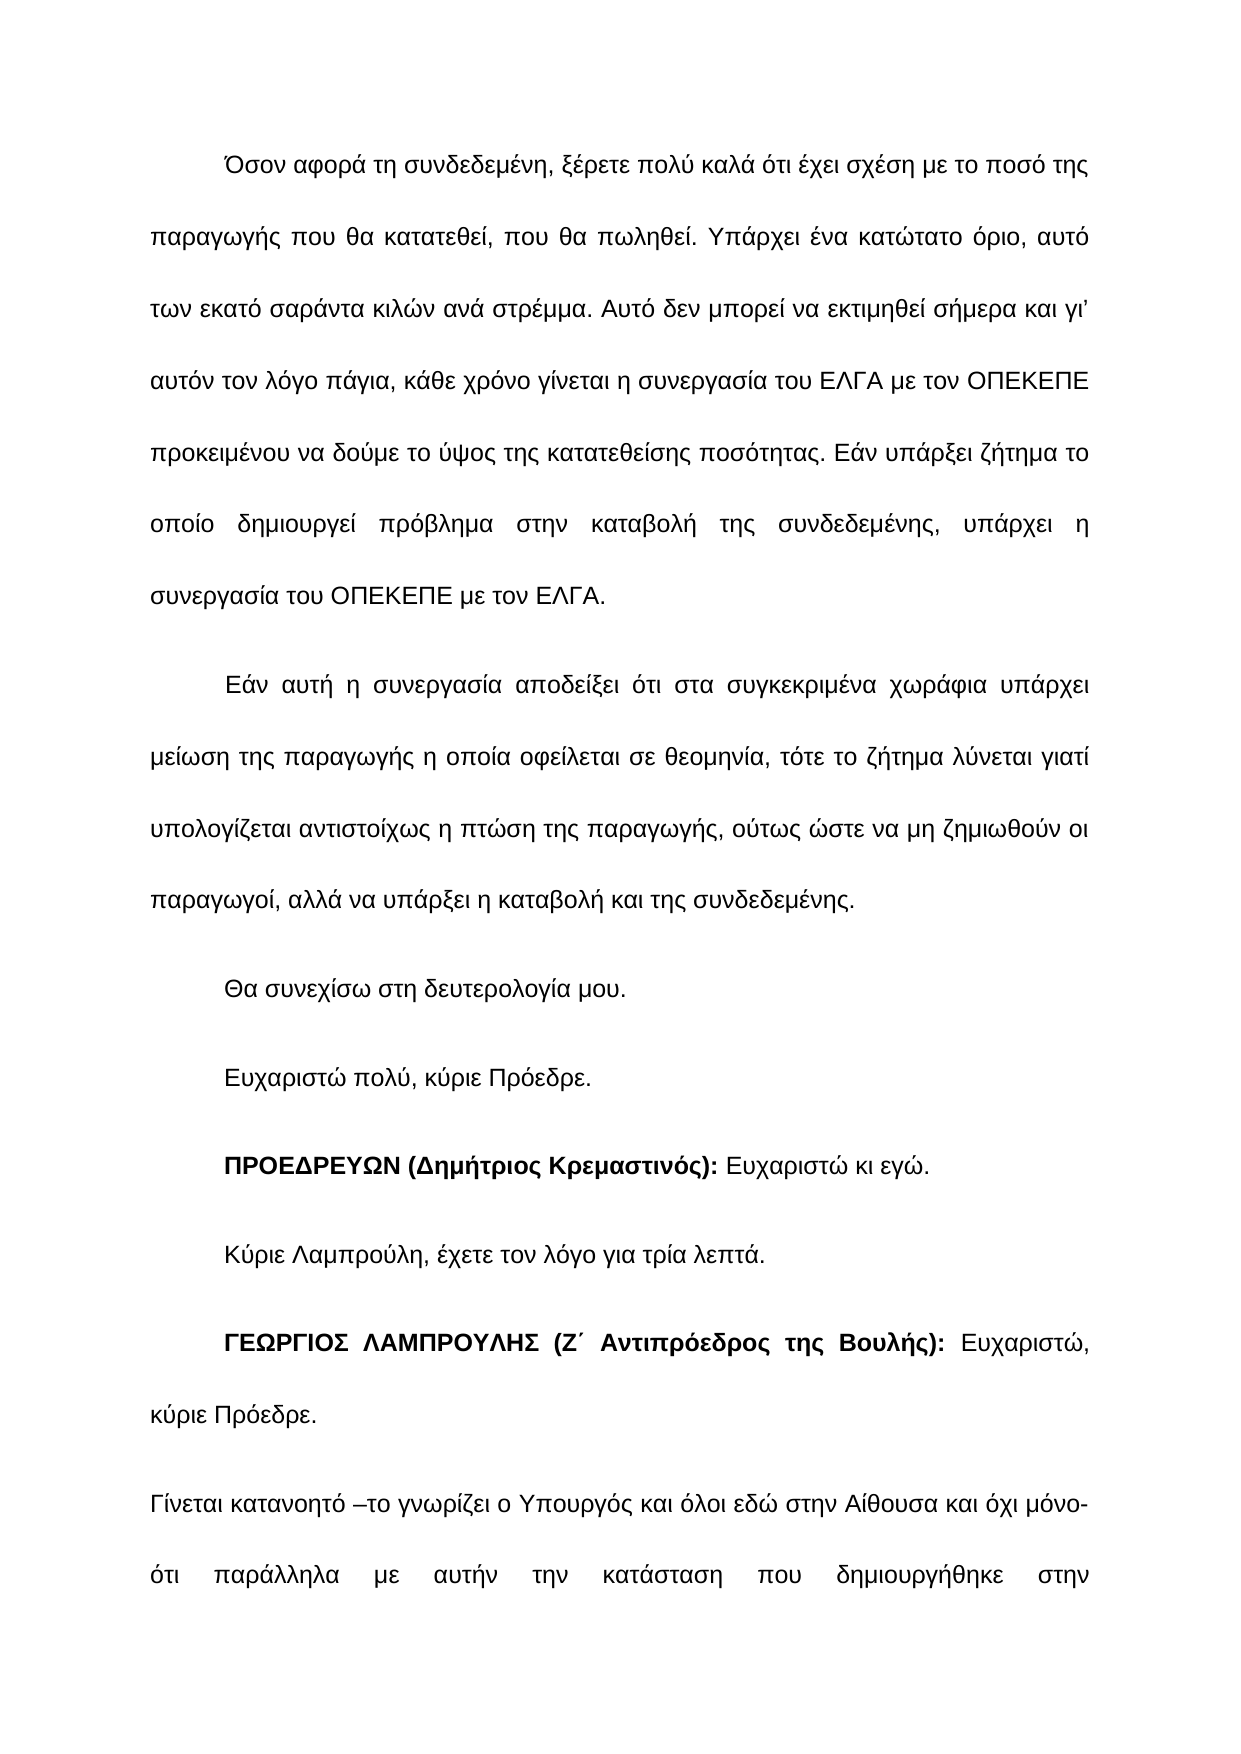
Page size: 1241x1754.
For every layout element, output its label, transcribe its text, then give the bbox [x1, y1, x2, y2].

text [150, 1488, 1090, 1589]
text Όσον αφορά τη συνδεδεμένη, ξέρετε πολύ καλά ότι έχει σχέση με το ποσό της παραγωγής που θα κατατεθεί, που θα πωληθεί. Υπάρχει ένα κατώτατο όριο, αυτό των εκατό σαράντα κιλών ανά στρέμμα. Αυτό δεν μπορεί να εκτιμηθεί σήμερα και γι’ αυτόν τον λόγο πάγια, κάθε χρόνο γίνεται η συνεργασία του ΕΛΓΑ με τον ΟΠΕΚΕΠΕ προκειμένου να δούμε το ύψος της κατατεθείσης ποσότητας. Εάν υπάρξει ζήτημα το οποίο δημιουργεί πρόβλημα στην καταβολή της συνδεδεμένης, υπάρχει η συνεργασία του ΟΠΕΚΕΠΕ με τον ΕΛΓΑ. [150, 150, 1090, 610]
text Εάν αυτή η συνεργασία αποδείξει ότι στα συγκεκριμένα χωράφια υπάρχει μείωση της παραγωγής η οποία οφείλεται σε θεομηνία, τότε το ζήτημα λύνεται γιατί υπολογίζεται αντιστοίχως η πτώση της παραγωγής, ούτως ώστε να μη ζημιωθούν οι παραγωγοί, αλλά να υπάρξει η καταβολή και της συνδεδεμένης. [150, 670, 1090, 914]
text Κύριε Λαμπρούλη, έχετε τον λόγο για τρία λεπτά. [150, 1239, 1090, 1268]
text ΠΡΟΕΔΡΕΥΩΝ (Δημήτριος Κρεμαστινός): Ευχαριστώ κι εγώ. [150, 1151, 1090, 1180]
text Ευχαριστώ πολύ, κύριε Πρόεδρε. [150, 1062, 1090, 1091]
text Θα συνεχίσω στη δευτερολογία μου. [150, 974, 1090, 1003]
text ΓΕΩΡΓΙΟΣ ΛΑΜΠΡΟΥΛΗΣ (Ζ΄ Αντιπρόεδρος της Βουλής): Ευχαριστώ, κύριε Πρόεδρε. [150, 1328, 1090, 1429]
